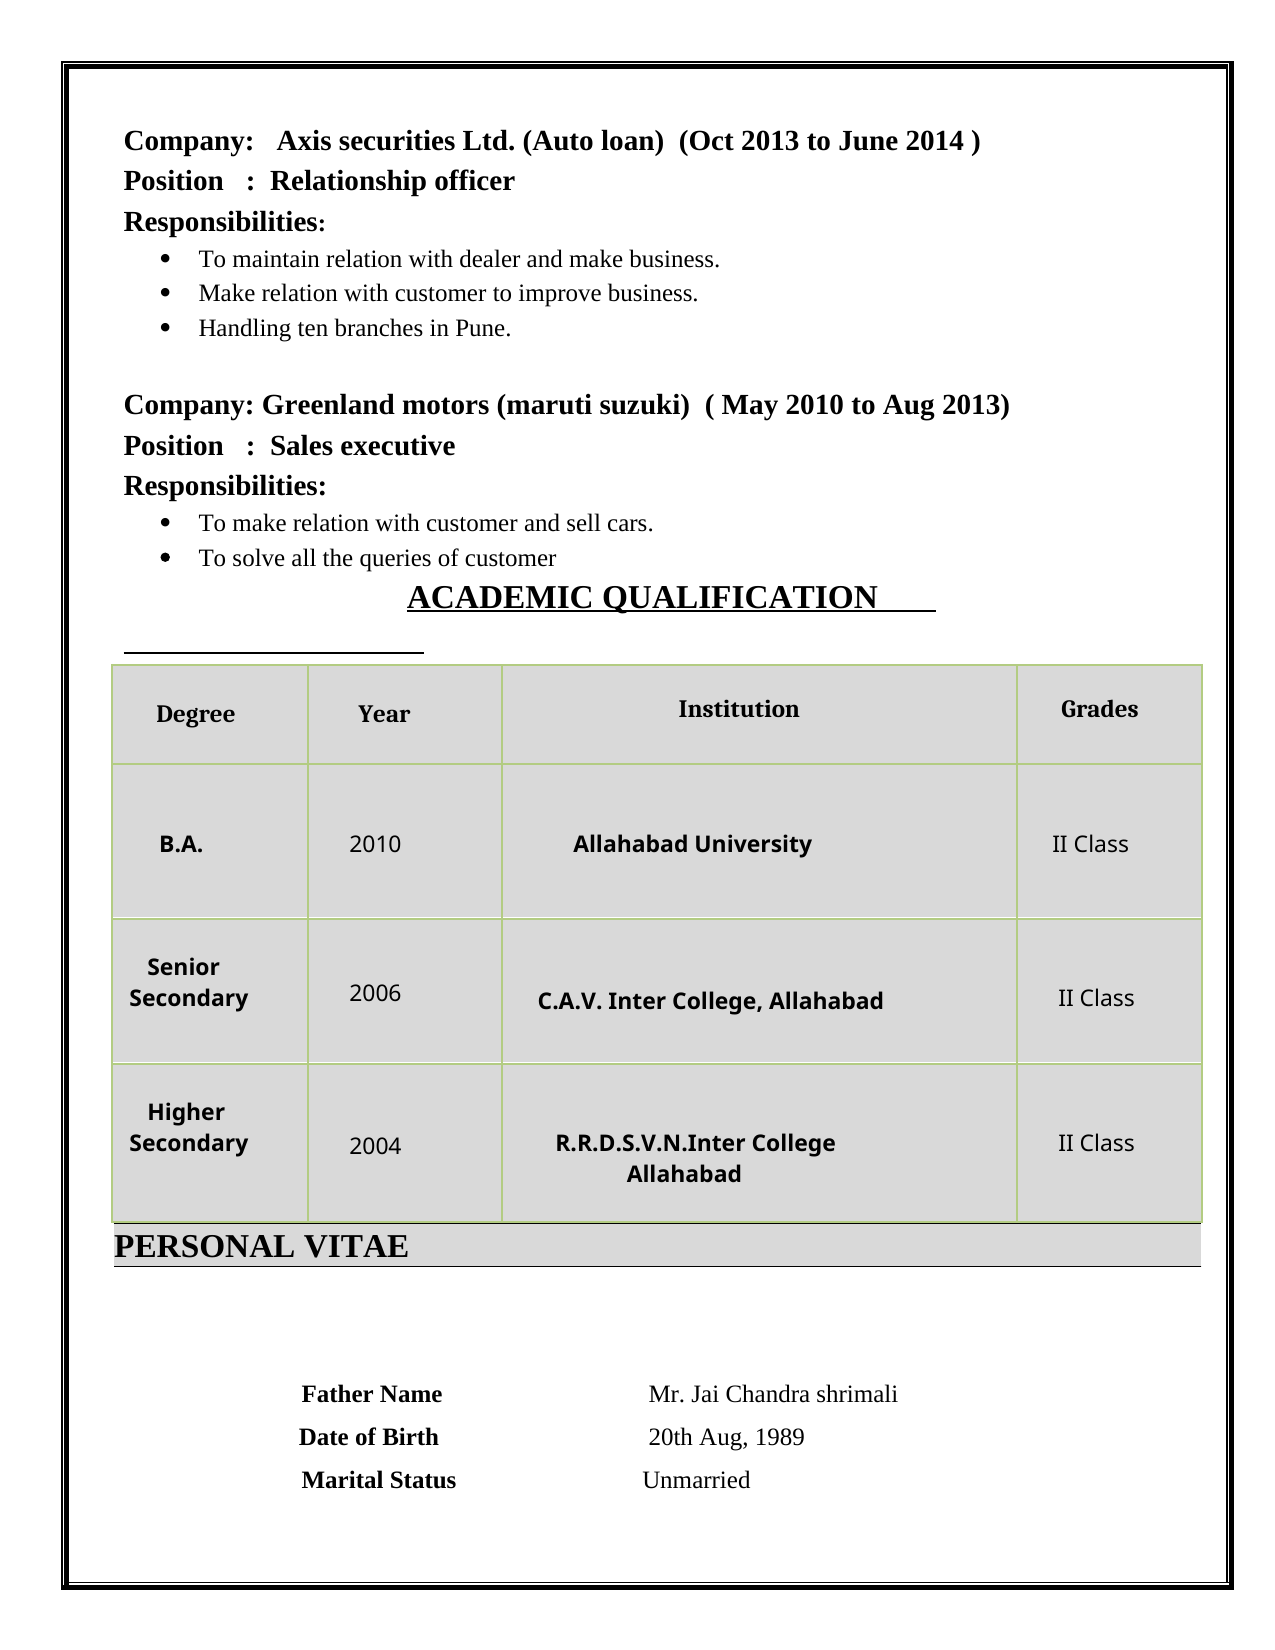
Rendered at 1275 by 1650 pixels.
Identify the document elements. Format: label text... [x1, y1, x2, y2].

table_cell C.A.V. Inter College, Allahabad [503, 920, 1016, 1062]
table_cell 2006 [309, 920, 501, 1062]
text Father Name Mr. Jai Chandra shrimali [282, 1379, 1172, 1407]
text Date of Birth 20th Aug, 1989 [254, 1422, 1172, 1451]
table_cell II Class [1018, 1065, 1201, 1221]
text Position : Relationship officer [123, 163, 1172, 197]
list To maintain relation with dealer and make business. [161, 244, 1172, 273]
table_cell R.R.D.S.V.N.Inter College Allahabad [503, 1065, 1016, 1221]
table_cell II Class [1018, 765, 1201, 917]
table_cell 2010 [309, 765, 501, 917]
table_cell Higher Secondary [113, 1065, 307, 1221]
text PERSONAL VITAE [114, 1224, 1201, 1266]
table_cell Senior Secondary [113, 920, 307, 1062]
table_header Degree [113, 666, 307, 763]
table_cell Allahabad University [503, 765, 1016, 917]
table_header Institution [503, 666, 1016, 763]
list Handling ten branches in Pune. [161, 313, 1172, 342]
text Responsibilities: [123, 204, 1172, 237]
list ACADEMIC QUALIFICATION [123, 577, 1172, 615]
list To make relation with customer and sell cars. [161, 508, 1172, 537]
text Position : Sales executive [123, 428, 1172, 461]
table_cell B.A. [113, 765, 307, 917]
table_header Grades [1018, 666, 1201, 763]
table_header Year [309, 666, 501, 763]
table_cell II Class [1018, 920, 1201, 1062]
list To solve all the queries of customer [161, 543, 1172, 571]
table_cell 2004 [309, 1065, 501, 1221]
text Marital Status Unmarried [282, 1465, 1172, 1494]
text Company: Greenland motors (maruti suzuki) ( May 2010 to Aug 2013) [123, 387, 1172, 421]
text Responsibilities: [123, 468, 1172, 501]
list Make relation with customer to improve business. [161, 278, 1172, 307]
text Company: Axis securities Ltd. (Auto loan) (Oct 2013 to June 2014 ) [123, 123, 1172, 157]
